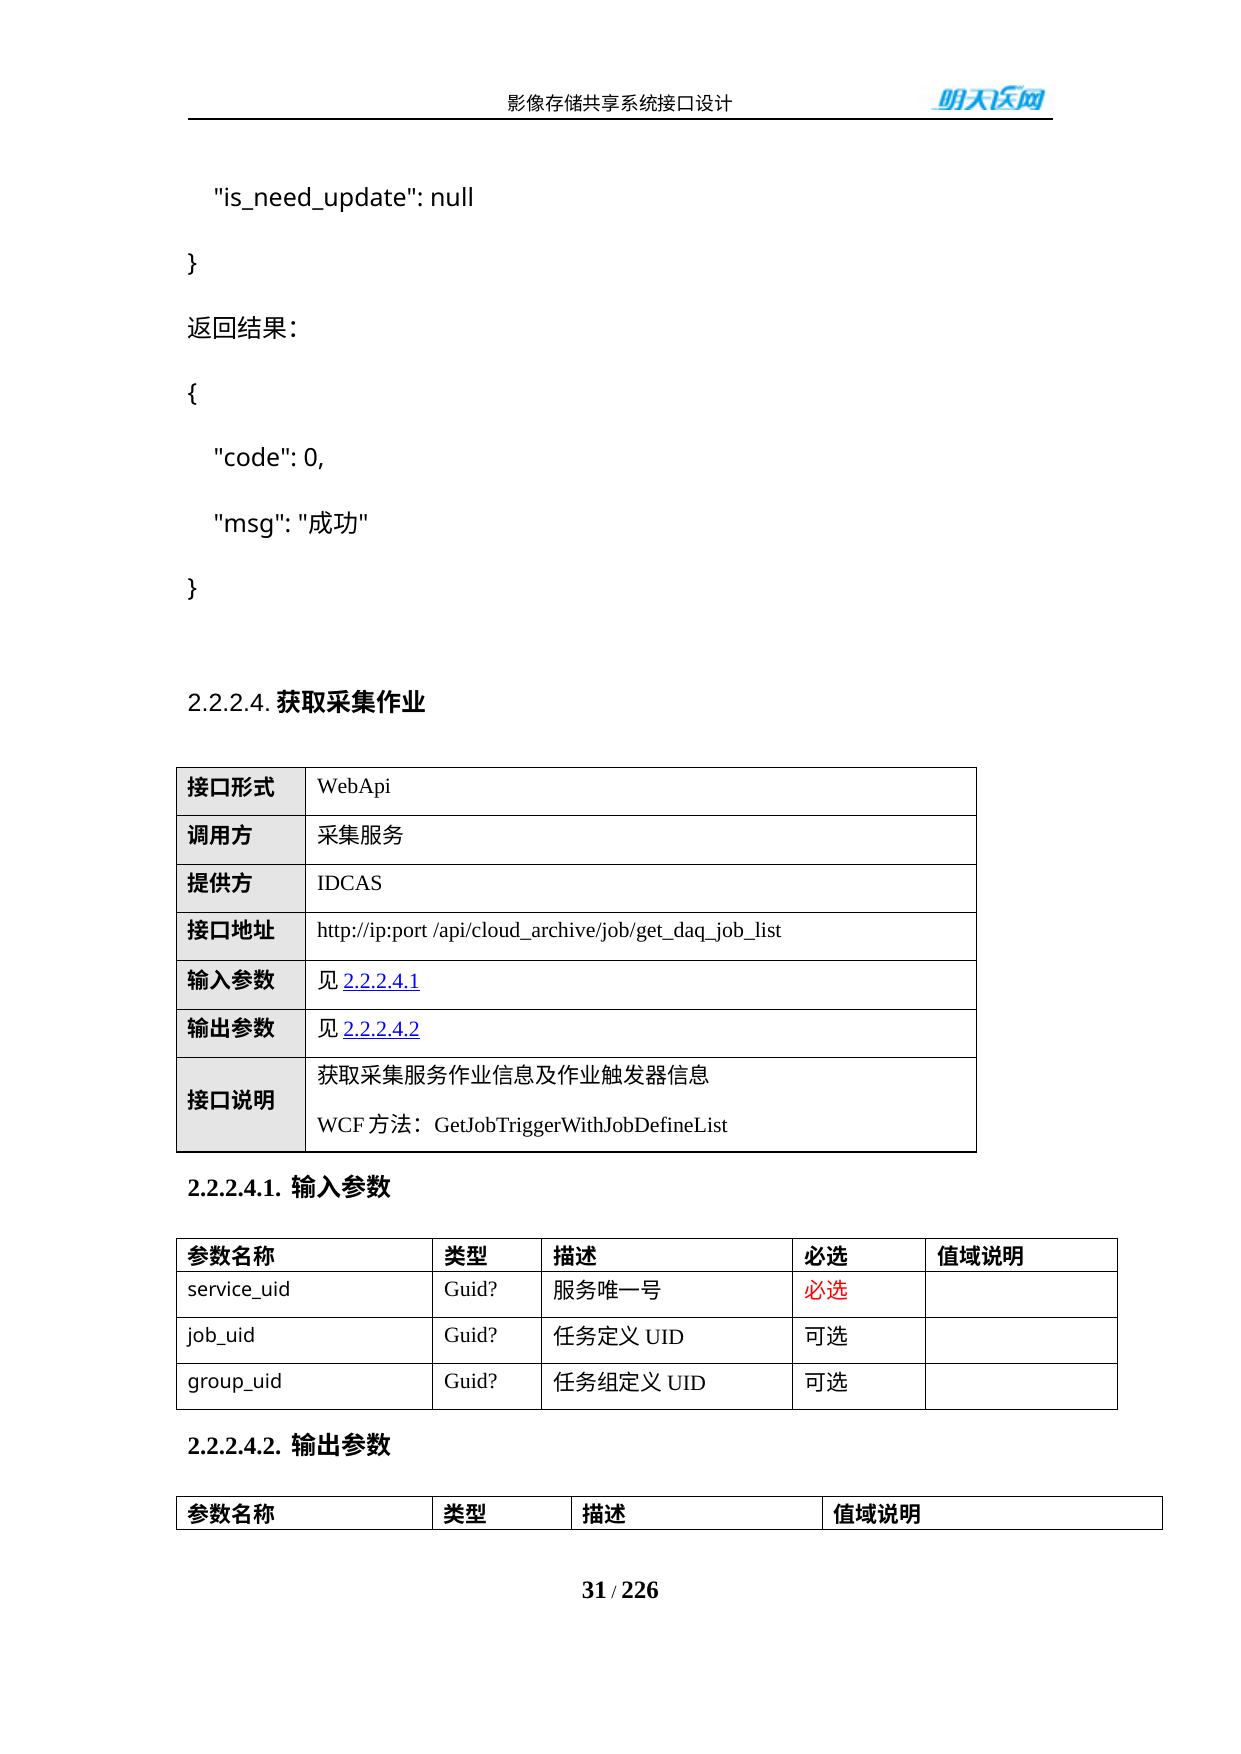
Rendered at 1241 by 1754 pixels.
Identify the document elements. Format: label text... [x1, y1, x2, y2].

text } [187, 554, 1053, 619]
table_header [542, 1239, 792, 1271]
subtitle 输入参数 [187, 1153, 1053, 1218]
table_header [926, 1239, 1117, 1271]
text "is_need_update": null [187, 164, 1053, 229]
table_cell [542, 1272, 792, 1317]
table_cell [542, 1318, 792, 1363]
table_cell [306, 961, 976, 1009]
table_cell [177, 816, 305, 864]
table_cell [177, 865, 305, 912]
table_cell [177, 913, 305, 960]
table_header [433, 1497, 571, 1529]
text "msg": "成功" [187, 489, 1053, 554]
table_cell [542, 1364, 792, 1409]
text { [187, 359, 1053, 424]
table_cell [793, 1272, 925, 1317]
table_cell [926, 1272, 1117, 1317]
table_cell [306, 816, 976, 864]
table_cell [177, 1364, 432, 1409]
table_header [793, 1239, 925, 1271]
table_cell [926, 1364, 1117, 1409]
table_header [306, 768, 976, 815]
text "code": 0, [187, 424, 1053, 489]
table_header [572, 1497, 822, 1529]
picture [918, 85, 1055, 110]
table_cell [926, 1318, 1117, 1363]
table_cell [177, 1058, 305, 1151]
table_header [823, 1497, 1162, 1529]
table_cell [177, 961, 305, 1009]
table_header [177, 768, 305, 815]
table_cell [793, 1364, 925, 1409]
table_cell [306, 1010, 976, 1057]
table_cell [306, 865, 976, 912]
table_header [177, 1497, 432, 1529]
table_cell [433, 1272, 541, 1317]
text 返回结果： [187, 294, 1053, 359]
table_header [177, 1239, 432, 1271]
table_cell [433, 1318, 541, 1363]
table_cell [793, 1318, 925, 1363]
text } [187, 229, 1053, 294]
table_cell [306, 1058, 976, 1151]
subtitle 获取采集作业 [187, 668, 1053, 733]
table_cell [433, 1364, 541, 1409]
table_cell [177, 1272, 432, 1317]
subtitle 输出参数 [187, 1411, 1053, 1476]
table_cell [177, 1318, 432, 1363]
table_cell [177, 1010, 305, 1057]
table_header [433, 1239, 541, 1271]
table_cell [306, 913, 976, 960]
